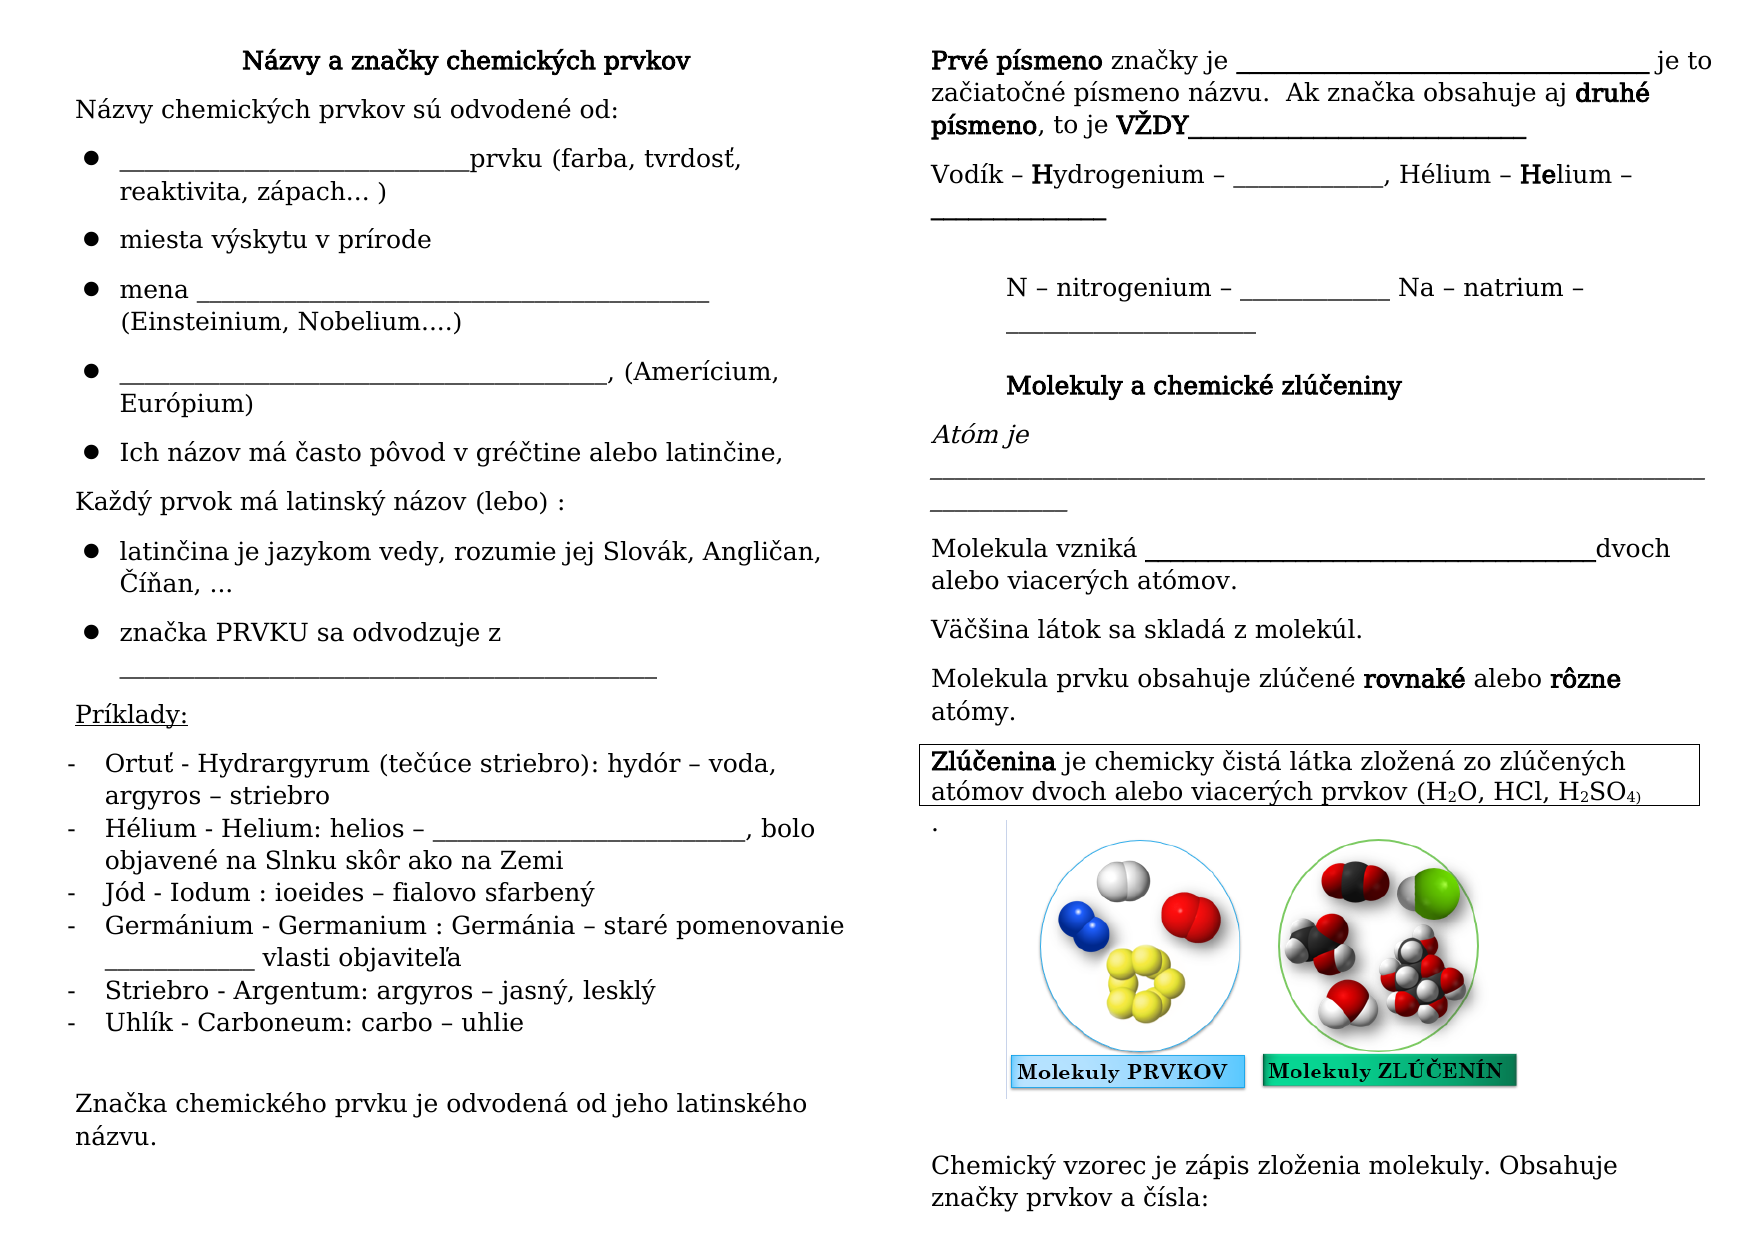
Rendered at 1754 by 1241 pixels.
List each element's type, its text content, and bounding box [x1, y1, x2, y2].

text Vodík – Hydrogenium – ____________, Hélium – Helium – ______________ [931, 158, 1713, 221]
text Názvy chemických prvkov sú odvodené od: [75, 93, 857, 123]
list Striebro - Argentum: argyros – jasný, lesklý [67, 974, 857, 1004]
text Molekula prvku obsahuje zlúčené rovnaké alebo rôzne atómy. [931, 663, 1713, 725]
list značka PRVKU sa odvodzuje z ___________________________________________ [82, 617, 857, 679]
text Každý prvok má latinský názov (lebo) : [75, 486, 857, 516]
list Molekuly a chemické zlúčeniny [1006, 369, 1713, 399]
list Ortuť - Hydrargyrum (tečúce striebro): hydór – voda, argyros – striebro [67, 747, 857, 810]
list Germánium - Germanium : Germánia – staré pomenovanie ____________ vlasti objaviteľa [67, 909, 857, 972]
list Hélium - Helium: helios – _________________________, bolo objavené na Slnku skôr ako na Zemi [67, 812, 857, 875]
text Molekula vzniká ____________________________________dvoch alebo viacerých atómov. [931, 532, 1713, 594]
text . [931, 806, 1713, 836]
text Názvy a značky chemických prvkov [75, 44, 857, 74]
list ____________________________prvku (farba, tvrdosť, reaktivita, zápach... ) [82, 142, 857, 205]
list N – nitrogenium – ____________ Na – natrium – ____________________ [1006, 272, 1713, 334]
list _______________________________________, (Amerícium, Európium) [82, 355, 857, 418]
list Jód - Iodum : ioeides – fialovo sfarbený [67, 877, 857, 907]
text Prvé písmeno značky je _________________________________ je to začiatočné písmeno názvu. Ak značka obsahuje aj druhé písmeno, to je VŽDY___________________________ [931, 44, 1713, 139]
list miesta výskytu v prírode [82, 224, 857, 254]
list latinčina je jazykom vedy, rozumie jej Slovák, Angličan, Číňan, ... [82, 535, 857, 598]
text Chemický vzorec je zápis zloženia molekuly. Obsahuje značky prvkov a čísla: [931, 1150, 1713, 1212]
text Väčšina látok sa skladá z molekúl. [931, 614, 1713, 644]
picture [1006, 820, 1522, 1099]
list Ich názov má často pôvod v gréčtine alebo latinčine, [82, 437, 857, 467]
text Príklady: [75, 698, 857, 728]
list mena _________________________________________ (Einsteinium, Nobelium....) [82, 273, 857, 336]
table_header Zlúčenina je chemicky čistá látka zložená zo zlúčených atómov dvoch alebo viacerých prvkov (H2O, HCl, H2SO4) [920, 745, 1699, 805]
text Atóm je _________________________________________________________________________ [931, 418, 1713, 513]
list Uhlík - Carboneum: carbo – uhlie [67, 1007, 857, 1037]
text Značka chemického prvku je odvodená od jeho latinského názvu. [75, 1088, 857, 1151]
